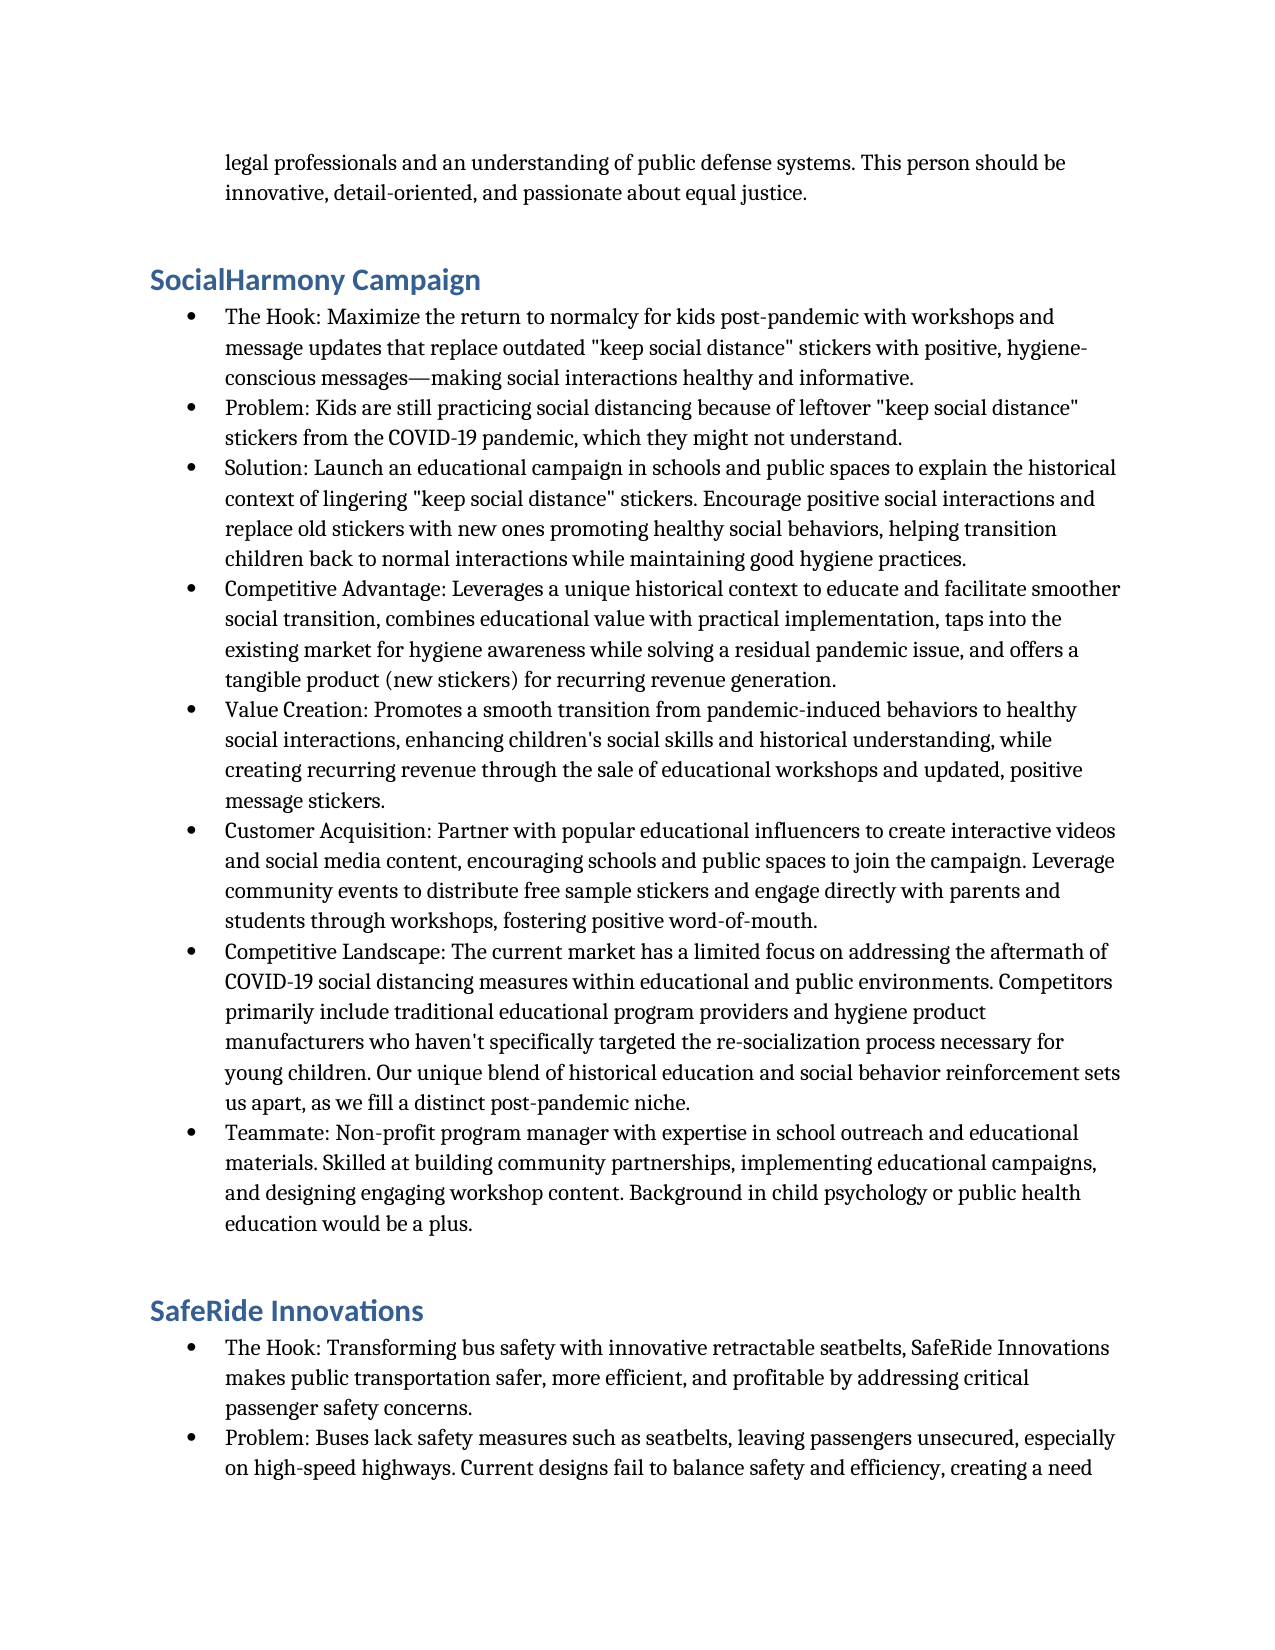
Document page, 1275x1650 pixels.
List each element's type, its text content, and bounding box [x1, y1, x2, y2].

list Competitive Landscape: The current market has a limited focus on addressing the aftermath of COVID-19 social distancing measures within educational and public environments. Competitors primarily include traditional educational program providers and hygiene product manufacturers who haven't specifically targeted the re-socialization process necessary for young children. Our unique blend of historical education and social behavior reinforcement sets us apart, as we fill a distinct post-pandemic niche. [187, 938, 1125, 1116]
list Teammate: Non-profit program manager with expertise in school outreach and educational materials. Skilled at building community partnerships, implementing educational campaigns, and designing engaging workshop content. Background in child psychology or public health education would be a plus. [187, 1120, 1125, 1237]
list Competitive Advantage: Leverages a unique historical context to educate and facilitate smoother social transition, combines educational value with practical implementation, taps into the existing market for hygiene awareness while solving a residual pandemic issue, and offers a tangible product (new stickers) for recurring revenue generation. [187, 576, 1125, 693]
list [187, 1425, 1125, 1482]
list The Hook: Transforming bus safety with innovative retractable seatbelts, SafeRide Innovations makes public transportation safer, more efficient, and profitable by addressing critical passenger safety concerns. [187, 1334, 1125, 1421]
list Problem: Kids are still practicing social distancing because of leftover "keep social distance" stickers from the COVID-19 pandemic, which they might not understand. [187, 395, 1125, 451]
list Customer Acquisition: Partner with popular educational influencers to create interactive videos and social media content, encouraging schools and public spaces to join the campaign. Leverage community events to distribute free sample stickers and engage directly with parents and students through workshops, fostering positive word-of-mouth. [187, 818, 1125, 935]
list Solution: Launch an educational campaign in schools and public spaces to explain the historical context of lingering "keep social distance" stickers. Encourage positive social interactions and replace old stickers with new ones promoting healthy social behaviors, helping transition children back to normal interactions while maintaining good hygiene practices. [187, 455, 1125, 572]
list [187, 150, 1125, 207]
subtitle SocialHarmony Campaign [150, 260, 1125, 298]
list The Hook: Maximize the return to normalcy for kids post-pandemic with workshops and message updates that replace outdated "keep social distance" stickers with positive, hygiene-conscious messages—making social interactions healthy and informative. [187, 304, 1125, 391]
subtitle SafeRide Innovations [150, 1291, 1125, 1329]
list Value Creation: Promotes a smooth transition from pandemic-induced behaviors to healthy social interactions, enhancing children's social skills and historical understanding, while creating recurring revenue through the sale of educational workshops and updated, positive message stickers. [187, 697, 1125, 814]
